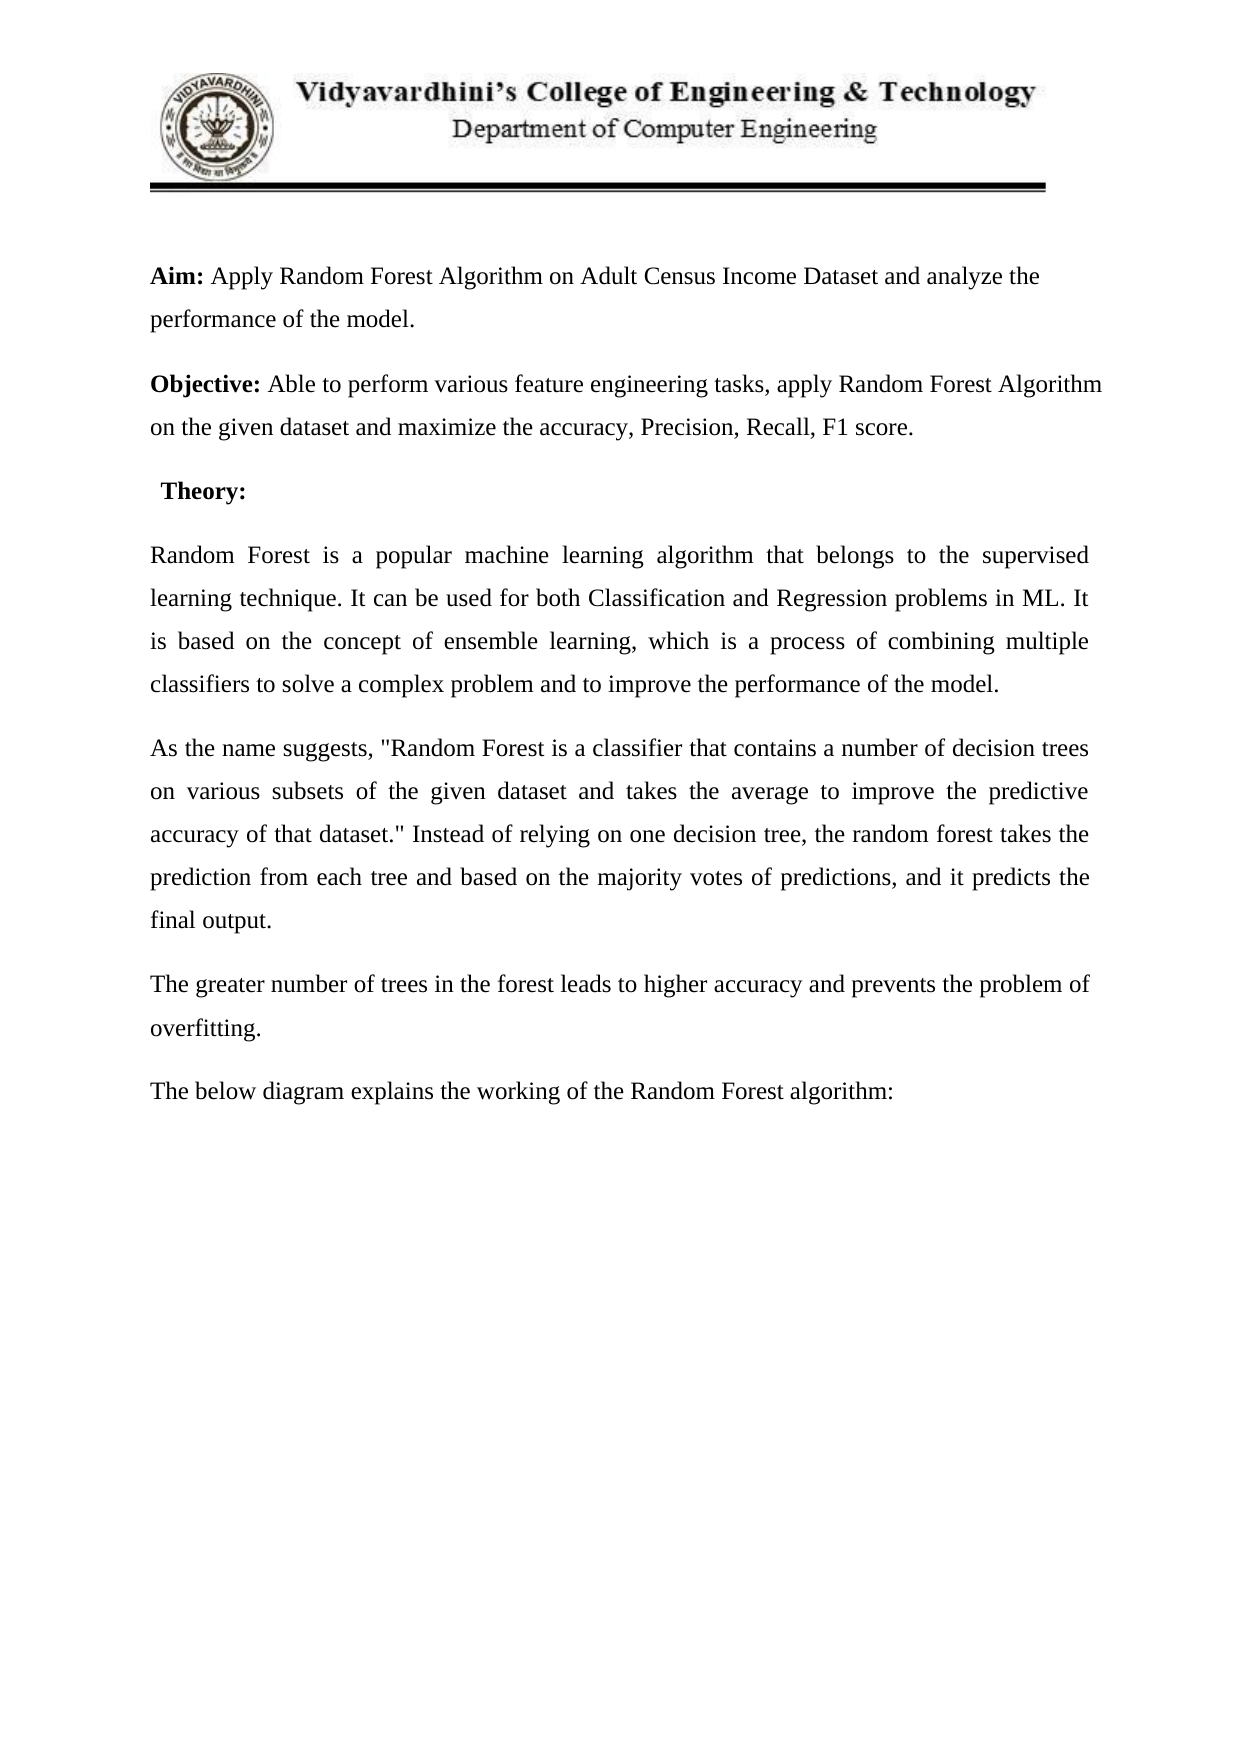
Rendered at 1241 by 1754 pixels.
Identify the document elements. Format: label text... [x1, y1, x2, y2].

text Objective: Able to perform various feature engineering tasks, apply Random Forest Algorithm on the given dataset and maximize the accuracy, Precision, Recall, F1 score. [150, 369, 1107, 441]
text Aim: Apply Random Forest Algorithm on Adult Census Income Dataset and analyze the performance of the model. [150, 261, 1107, 333]
text As the name suggests, "Random Forest is a classifier that contains a number of decision trees on various subsets of the given dataset and takes the average to improve the predictive accuracy of that dataset." Instead of relying on one decision tree, the random forest takes the prediction from each tree and based on the majority votes of predictions, and it predicts the final output. [150, 733, 1091, 934]
text Random Forest is a popular machine learning algorithm that belongs to the supervised learning technique. It can be used for both Classification and Regression problems in ML. It is based on the concept of ensemble learning, which is a process of combining multiple classifiers to solve a complex problem and to improve the performance of the model. [150, 540, 1090, 698]
text The greater number of trees in the forest leads to higher accuracy and prevents the problem of overfitting. [150, 969, 1090, 1041]
picture [150, 73, 1049, 197]
text The below diagram explains the working of the Random Forest algorithm: [150, 1076, 1107, 1105]
subtitle Theory: [150, 476, 1107, 504]
